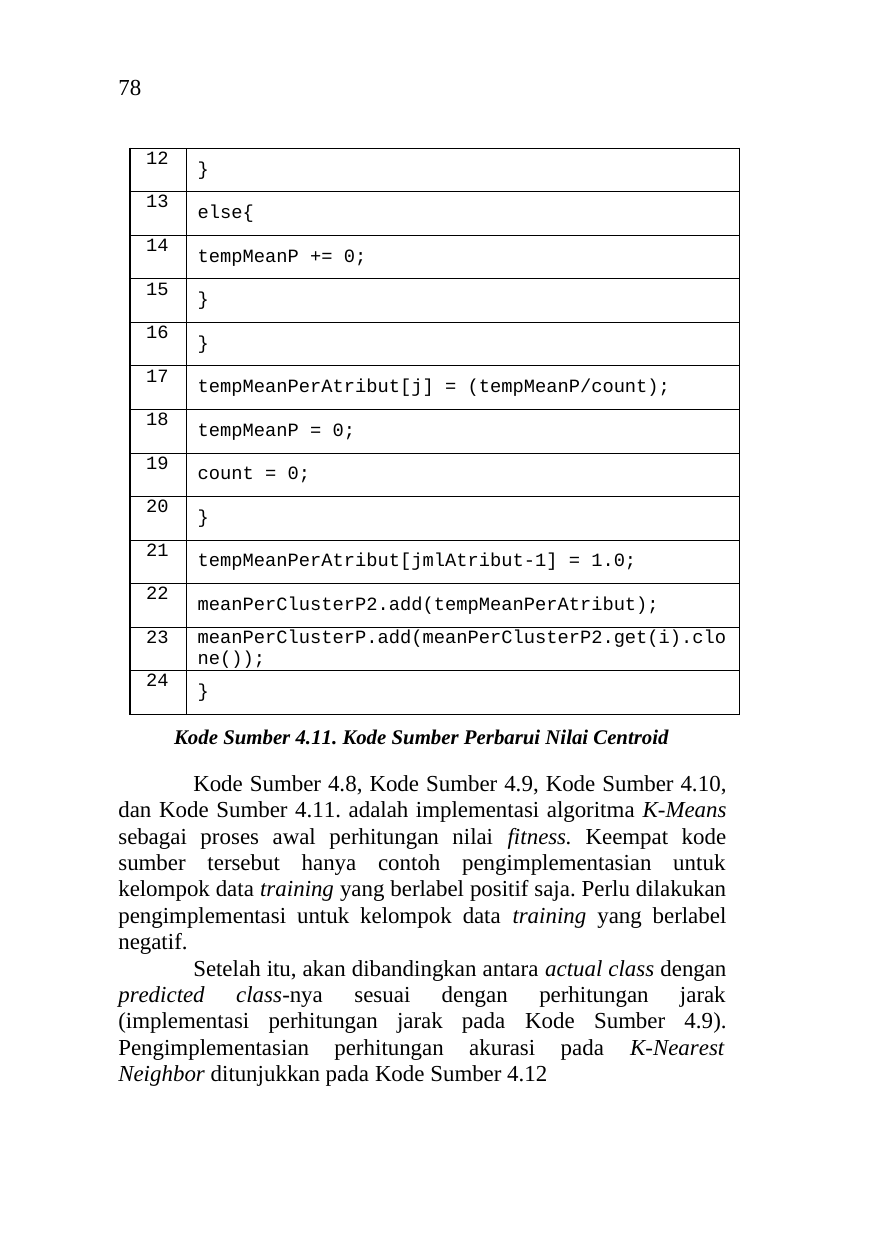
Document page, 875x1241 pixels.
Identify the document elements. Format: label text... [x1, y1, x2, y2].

table_cell [131, 366, 186, 409]
text Kode Sumber 4.8, Kode Sumber 4.9, Kode Sumber 4.10, dan Kode Sumber 4.11. adalah implementasi algoritma K-Means sebagai proses awal perhitungan nilai fitness. Keempat kode sumber tersebut hanya contoh pengimplementasian untuk kelompok data training yang berlabel positif saja. Perlu dilakukan pengimplementasi untuk kelompok data training yang berlabel negatif. [118, 770, 726, 954]
table_cell [131, 192, 186, 235]
table_cell [131, 279, 186, 322]
table_cell [131, 236, 186, 278]
table_cell } [187, 323, 739, 365]
table_cell tempMeanP = 0; [187, 410, 739, 452]
text Setelah itu, akan dibandingkan antara actual class dengan predicted class-nya sesuai dengan perhitungan jarak (implementasi perhitungan jarak pada Kode Sumber 4.9). Pengimplementasian perhitungan akurasi pada K-Nearest Neighbor ditunjukkan pada Kode Sumber 4.12 [118, 954, 726, 1086]
table_cell } [187, 497, 739, 539]
table_cell [131, 410, 186, 452]
table_cell } [187, 149, 739, 191]
table_cell [131, 149, 186, 191]
table_cell meanPerClusterP2.add(tempMeanPerAtribut); [187, 584, 739, 627]
table_cell meanPerClusterP.add(meanPerClusterP2.get(i).clone()); [187, 628, 739, 670]
table_cell [131, 497, 186, 539]
table_cell count = 0; [187, 454, 739, 496]
table_cell } [187, 279, 739, 322]
table_cell else{ [187, 192, 739, 235]
table_cell [131, 454, 186, 496]
table_cell [131, 323, 186, 365]
table_cell [131, 584, 186, 627]
text Kode Sumber 4.11. Kode Sumber Perbarui Nilai Centroid [118, 725, 726, 749]
table_cell } [187, 671, 739, 714]
table_cell tempMeanPerAtribut[j] = (tempMeanP/count); [187, 366, 739, 409]
table_cell [131, 628, 186, 670]
table_cell [131, 671, 186, 714]
table_cell tempMeanPerAtribut[jmlAtribut-1] = 1.0; [187, 541, 739, 583]
table_cell [131, 541, 186, 583]
table_cell tempMeanP += 0; [187, 236, 739, 278]
